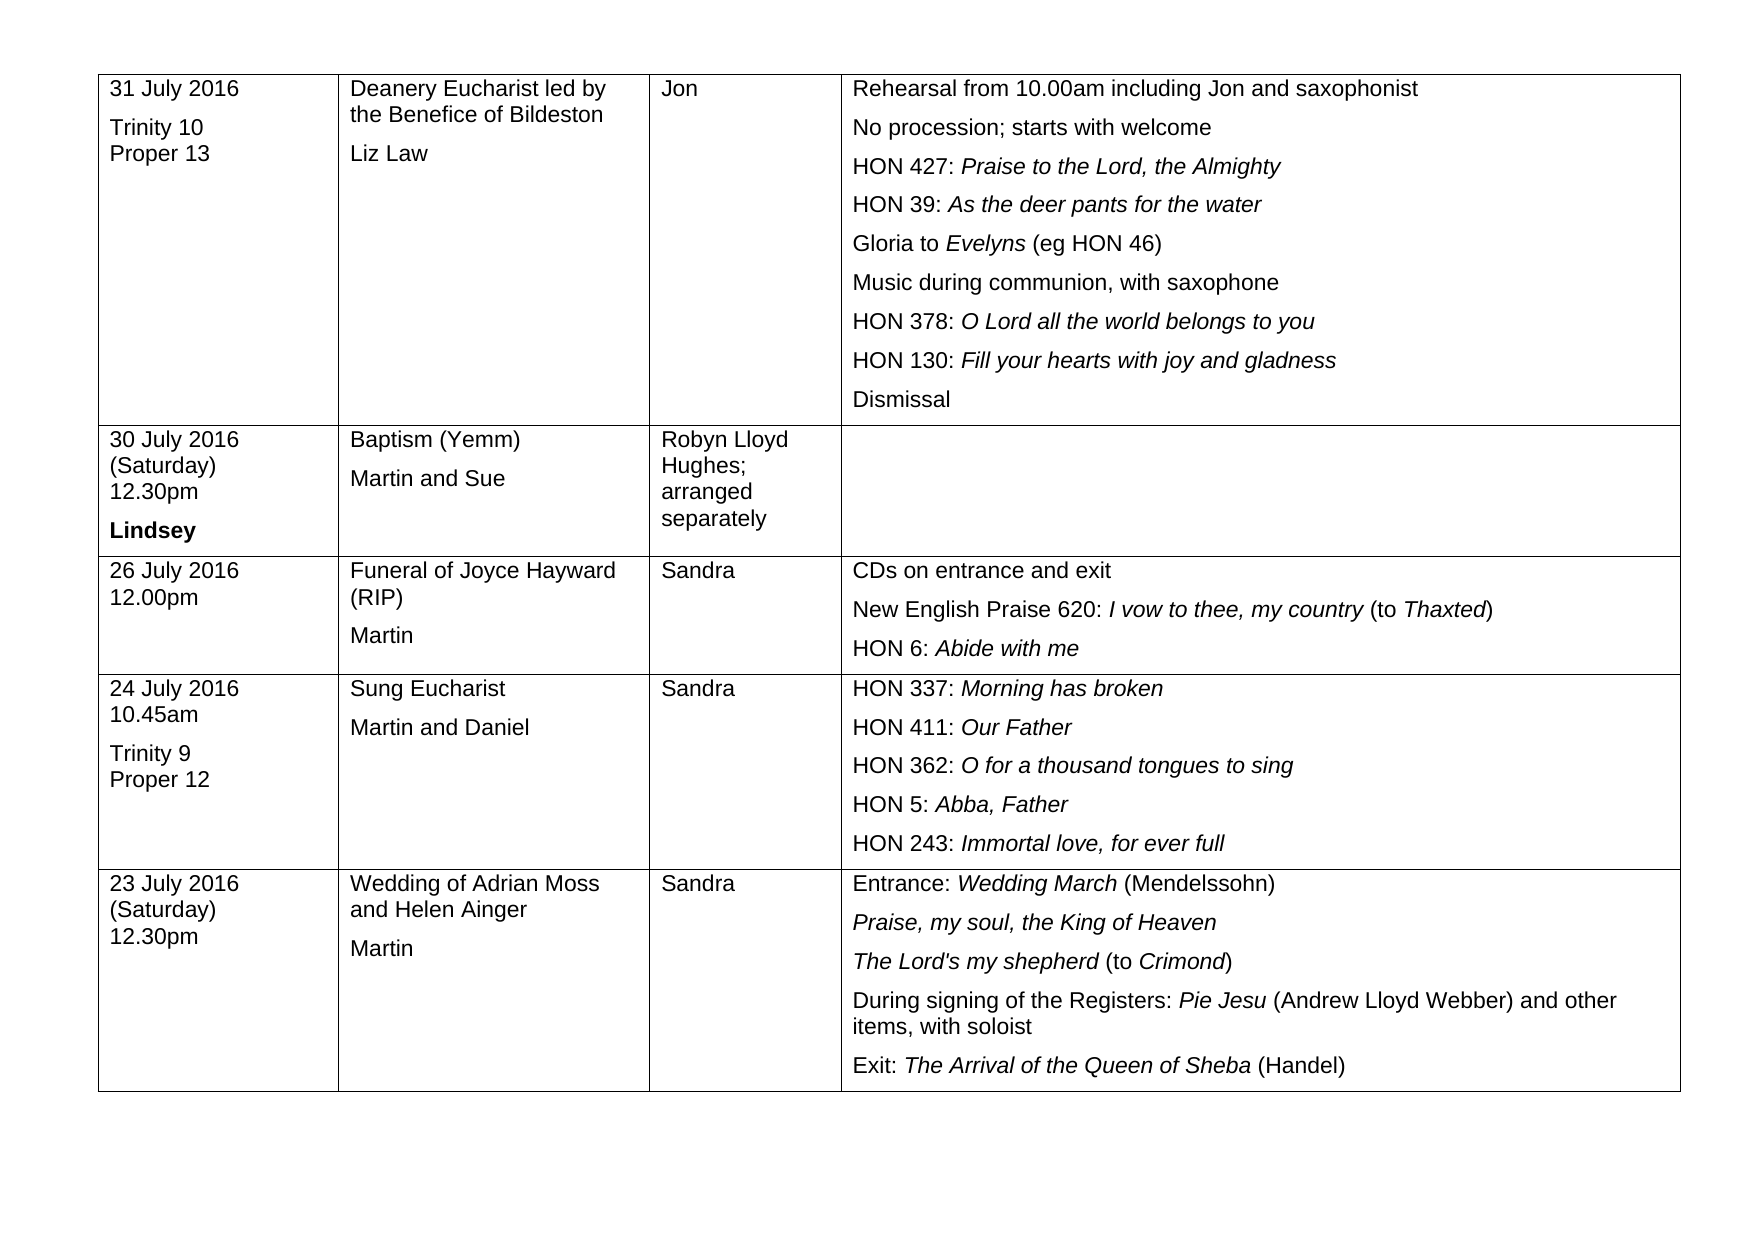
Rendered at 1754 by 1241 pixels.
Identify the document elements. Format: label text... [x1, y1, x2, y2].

table_cell Sandra [650, 675, 841, 869]
table_cell HON 337: Morning has broken HON 411: Our Father HON 362: O for a thousand tongues to sing HON 5: Abba, Father HON 243: Immortal love, for ever full [842, 675, 1680, 869]
table_cell Funeral of Joyce Hayward (RIP) Martin [339, 557, 649, 674]
table_cell Wedding of Adrian Moss and Helen Ainger Martin [339, 870, 649, 1091]
table_cell CDs on entrance and exit New English Praise 620: I vow to thee, my country (to Thaxted) HON 6: Abide with me [842, 557, 1680, 674]
table_cell Entrance: Wedding March (Mendelssohn) Praise, my soul, the King of Heaven The Lord's my shepherd (to Crimond) During signing of the Registers: Pie Jesu (Andrew Lloyd Webber) and other items, with soloist Exit: The Arrival of the Queen of Sheba (Handel) [842, 870, 1680, 1091]
table_cell Rehearsal from 10.00am including Jon and saxophonist No procession; starts with welcome HON 427: Praise to the Lord, the Almighty HON 39: As the deer pants for the water Gloria to Evelyns (eg HON 46) Music during communion, with saxophone HON 378: O Lord all the world belongs to you HON 130: Fill your hearts with joy and gladness Dismissal [842, 75, 1680, 424]
table_cell 24 July 2016 10.45am Trinity 9 Proper 12 [99, 675, 338, 869]
table_cell [842, 426, 1680, 556]
table_cell Sandra [650, 870, 841, 1091]
table_cell Deanery Eucharist led by the Benefice of Bildeston Liz Law [339, 75, 649, 424]
table_cell 30 July 2016 (Saturday) 12.30pm Lindsey [99, 426, 338, 556]
table_cell 31 July 2016 Trinity 10 Proper 13 [99, 75, 338, 424]
table_cell Jon [650, 75, 841, 424]
table_cell 23 July 2016 (Saturday) 12.30pm [99, 870, 338, 1091]
table_cell Sung Eucharist Martin and Daniel [339, 675, 649, 869]
table_cell 26 July 2016 12.00pm [99, 557, 338, 674]
table_cell Robyn Lloyd Hughes; arranged separately [650, 426, 841, 556]
table_cell Sandra [650, 557, 841, 674]
table_cell Baptism (Yemm) Martin and Sue [339, 426, 649, 556]
